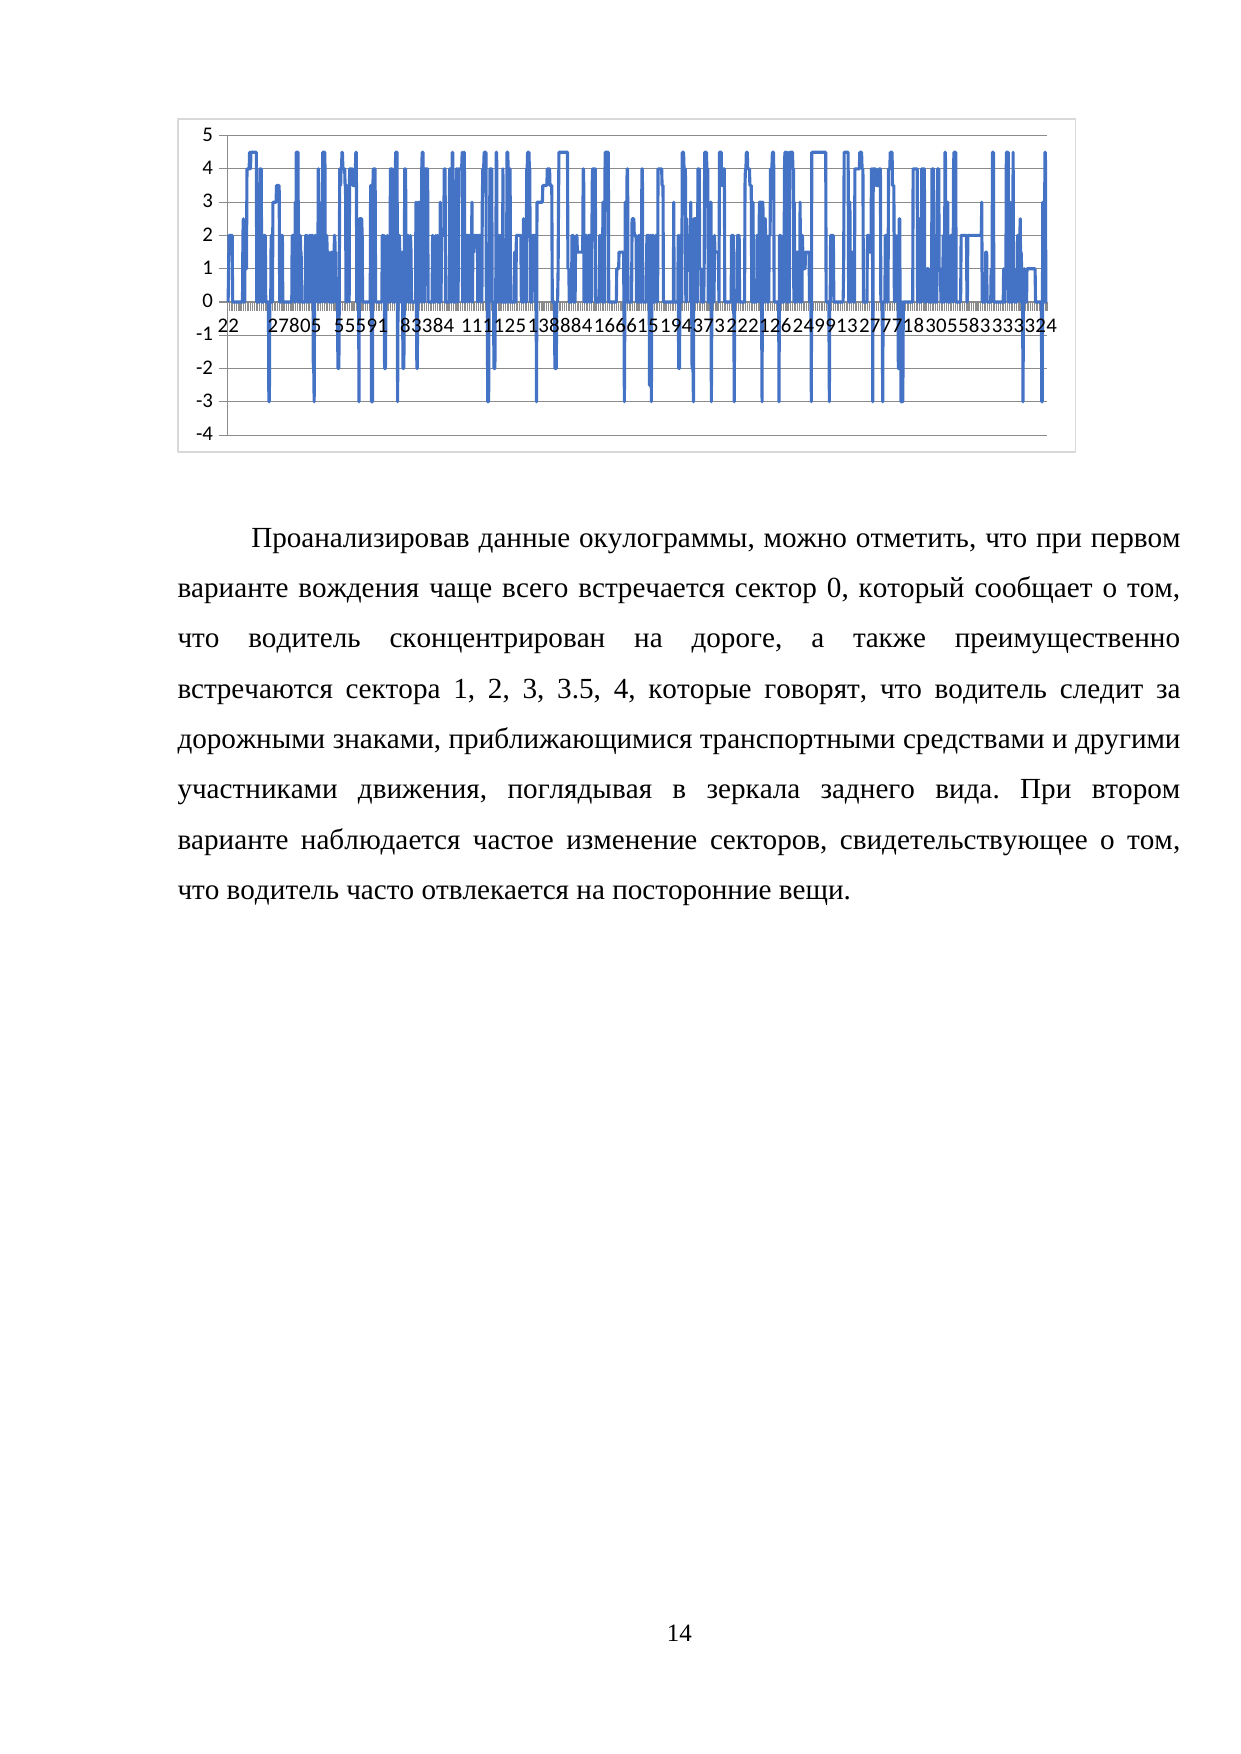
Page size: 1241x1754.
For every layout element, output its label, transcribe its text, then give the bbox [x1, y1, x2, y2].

text Проанализировав данные окулограммы, можно отметить, что при первом варианте вождения чаще всего встречается сектор 0, который сообщает о том, что водитель сконцентрирован на дороге, а также преимущественно встречаются сектора 1, 2, 3, 3.5, 4, которые говорят, что водитель следит за дорожными знаками, приближающимися транспортными средствами и другими участниками движения, поглядывая в зеркала заднего вида. При втором варианте наблюдается частое изменение секторов, свидетельствующее о том, что водитель часто отвлекается на посторонние вещи. [177, 520, 1181, 906]
